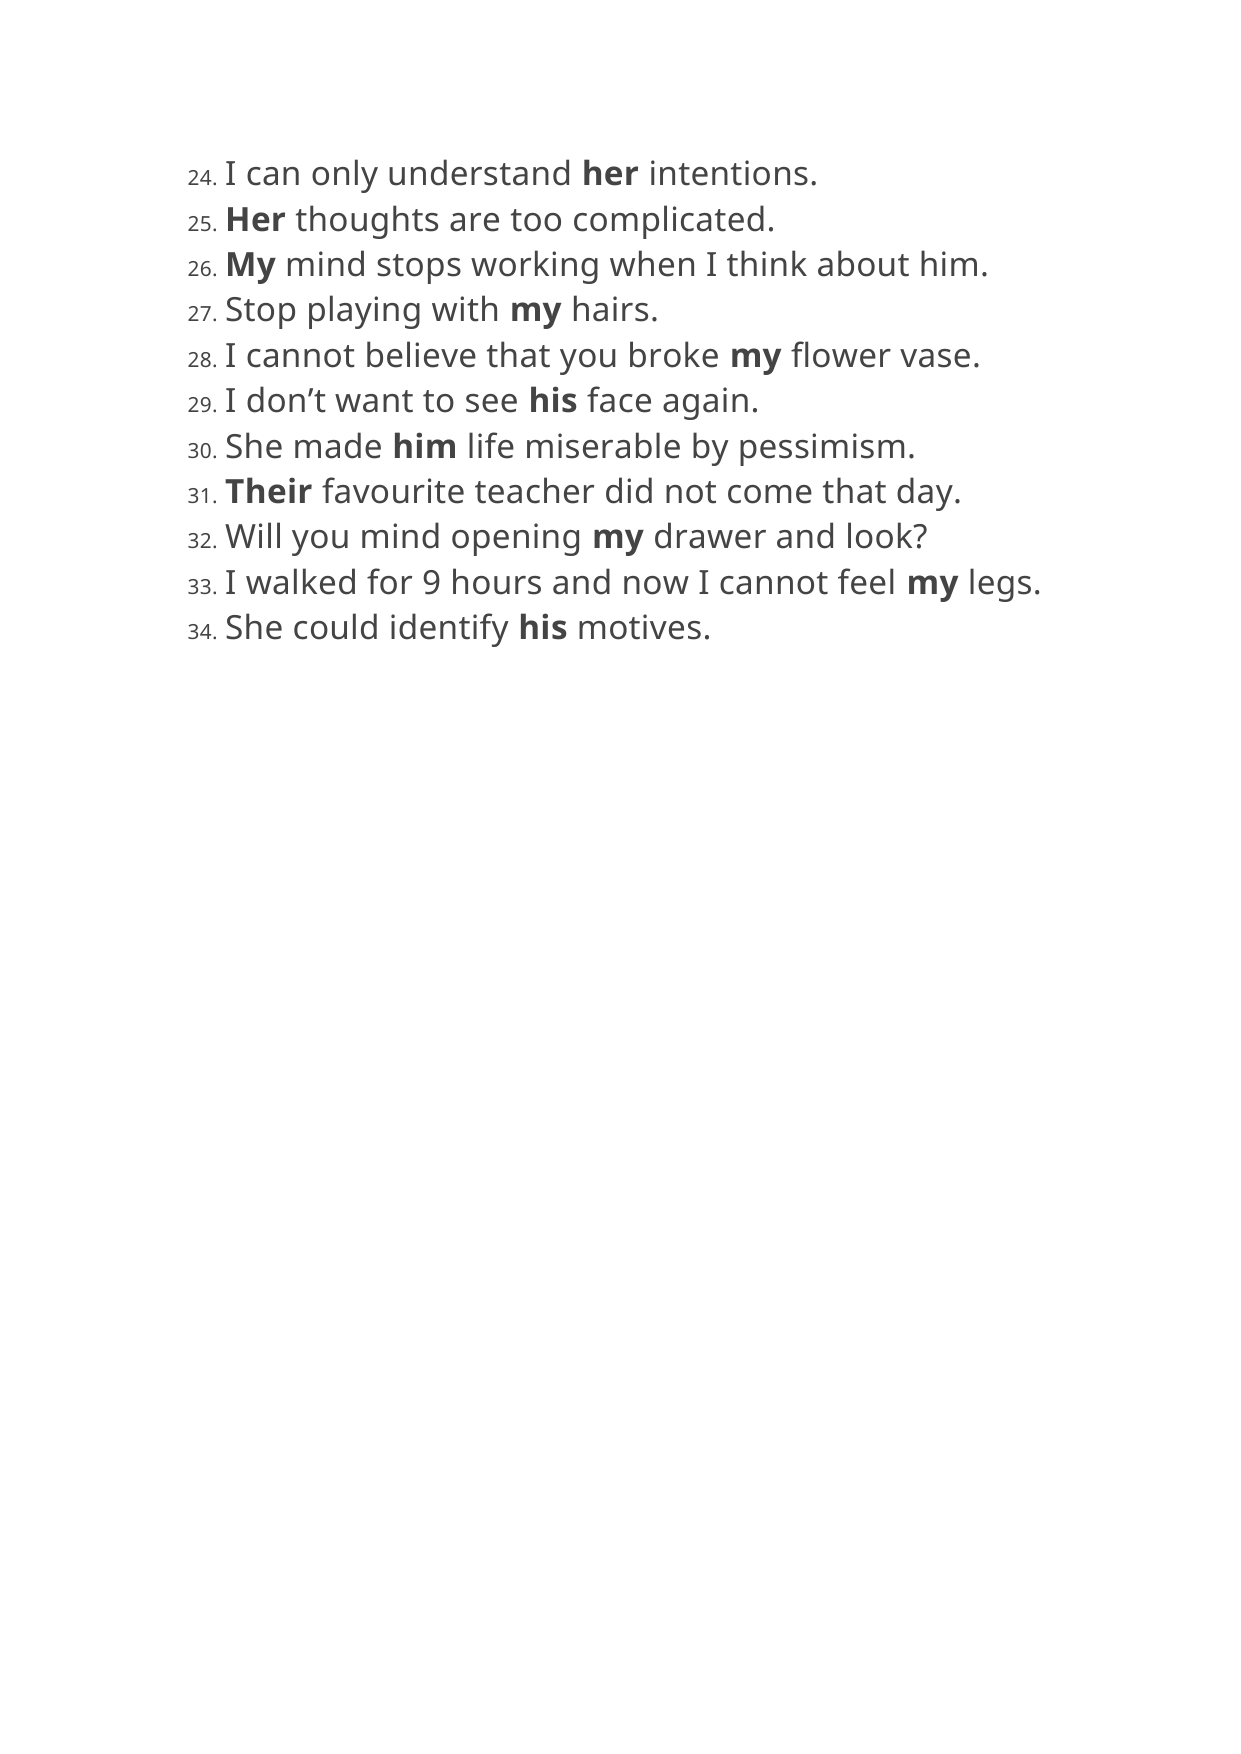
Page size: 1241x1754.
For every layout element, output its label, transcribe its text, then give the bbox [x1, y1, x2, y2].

list I cannot believe that you broke my flower vase. [187, 332, 1090, 377]
list Will you mind opening my drawer and look? [187, 513, 1090, 559]
list Her thoughts are too complicated. [187, 195, 1090, 241]
list I walked for 9 hours and now I cannot feel my legs. [187, 559, 1090, 604]
list My mind stops working when I think about him. [187, 241, 1090, 286]
list She could identify his motives. [187, 604, 1090, 649]
list I can only understand her intentions. [187, 150, 1090, 195]
list Stop playing with my hairs. [187, 286, 1090, 332]
list Their favourite teacher did not come that day. [187, 468, 1090, 513]
list She made him life miserable by pessimism. [187, 422, 1090, 468]
list I don’t want to see his face again. [187, 377, 1090, 422]
